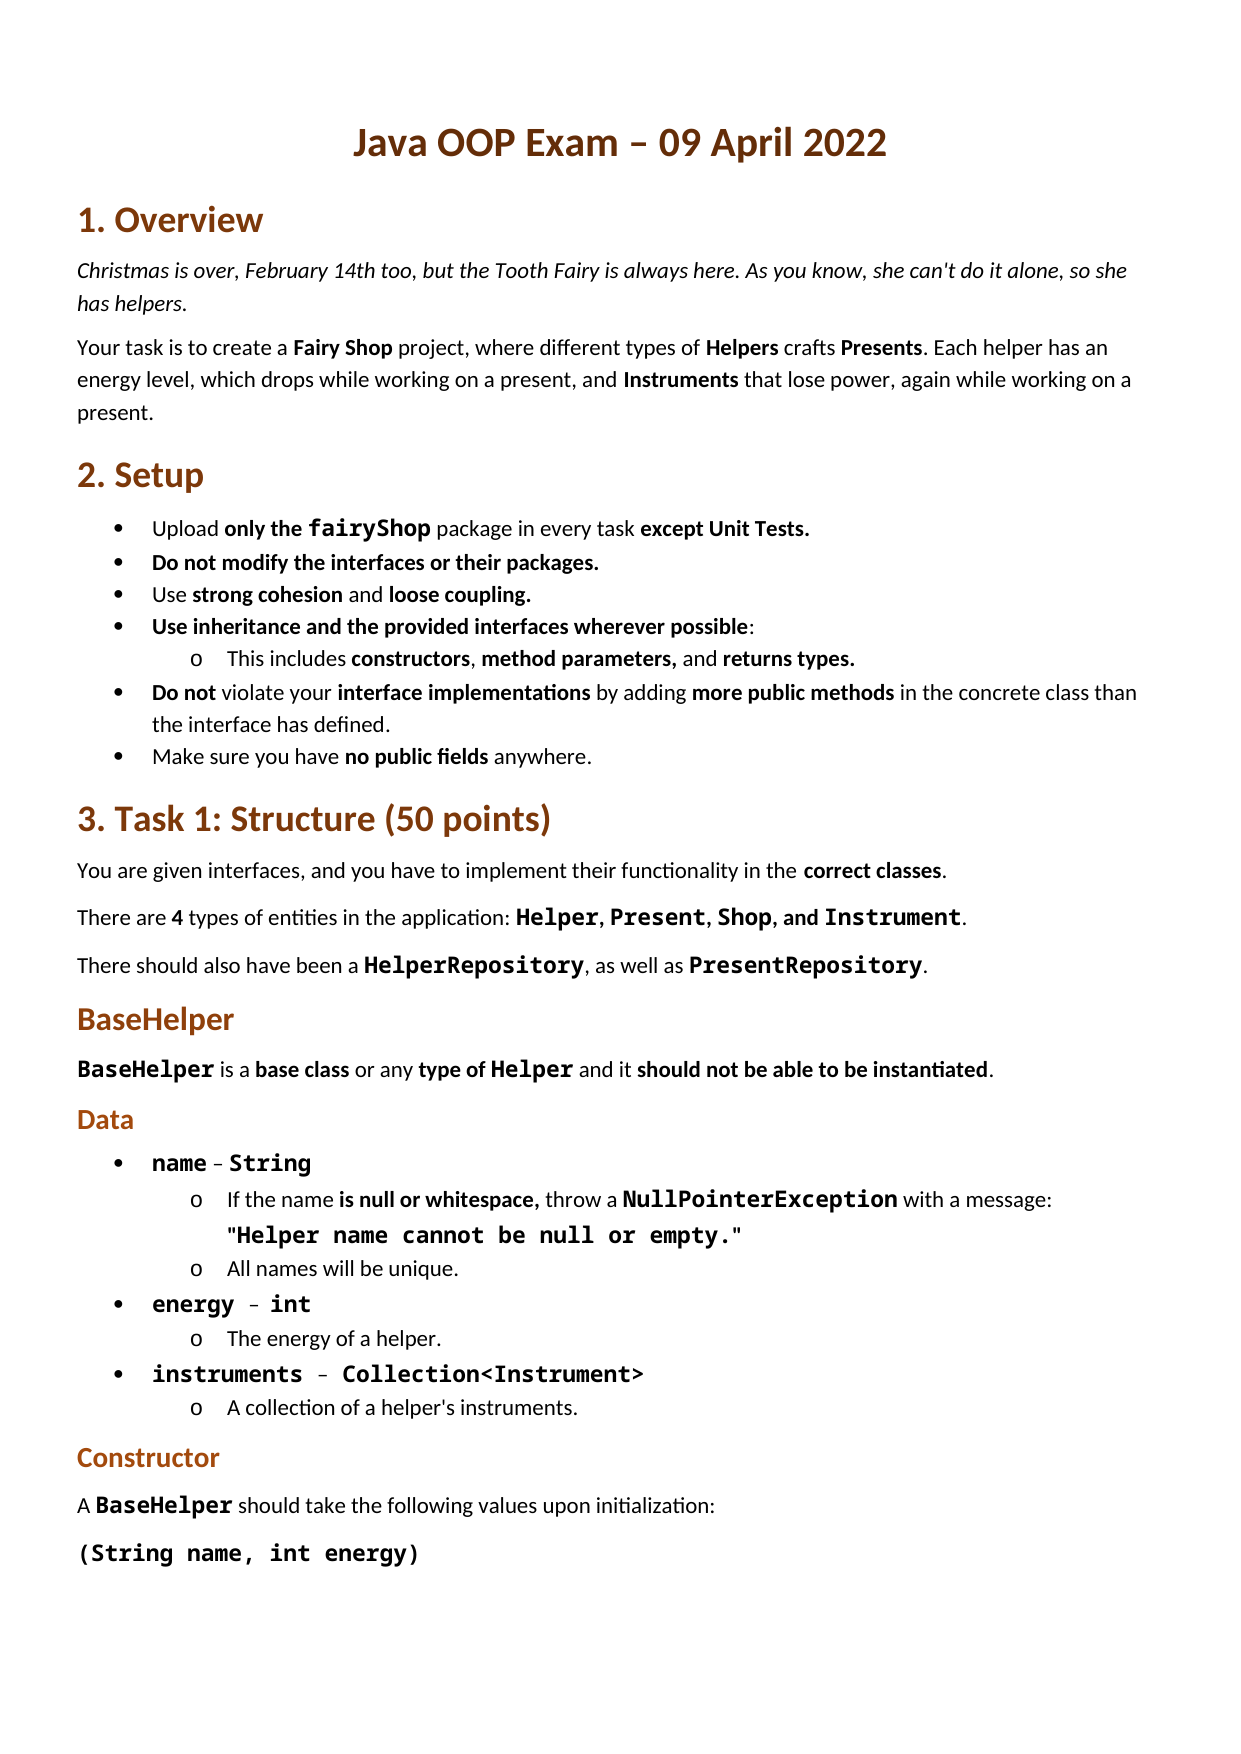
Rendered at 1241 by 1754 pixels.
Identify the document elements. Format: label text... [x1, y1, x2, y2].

list "Helper name cannot be null or empty." [227, 1218, 1163, 1250]
list instruments – Collection<Instrument> [114, 1357, 1163, 1389]
subtitle Constructor [77, 1439, 1163, 1475]
text Christmas is over, February 14th too, but the Tooth Fairy is always here. As you know, she can't do it alone, so she has helpers. [77, 257, 1163, 317]
text Your task is to create a Fairy Shop project, where different types of Helpers crafts Presents. Each helper has an energy level, which drops while working on a present, and Instruments that lose power, again while working on a present. [77, 333, 1163, 426]
subtitle Task 1: Structure (50 points) [77, 795, 1163, 841]
subtitle BaseHelper [77, 998, 1163, 1039]
text You are given interfaces, and you have to implement their functionality in the correct classes. [77, 856, 1163, 884]
list Overview [77, 196, 1163, 241]
list name – String [114, 1147, 1163, 1178]
list Upload only the fairyShop package in every task except Unit Tests. [114, 512, 1163, 543]
text A BaseHelper should take the following values upon initialization: [77, 1489, 1163, 1520]
subtitle Setup [77, 451, 1163, 497]
subtitle Data [77, 1101, 1163, 1137]
list Use strong cohesion and loose coupling. [114, 580, 1163, 608]
list Do not modify the interfaces or their packages. [114, 548, 1163, 576]
text (String name, int energy) [77, 1537, 1163, 1568]
subtitle Java OOP Exam – 09 April 2022 [77, 116, 1163, 167]
text There are 4 types of entities in the application: Helper, Present, Shop, and Instrument. [77, 901, 1163, 932]
list Do not violate your interface implementations by adding more public methods in the concrete class than the interface has defined. [114, 678, 1163, 738]
list If the name is null or whitespace, throw a NullPointerException with a message: [189, 1182, 1163, 1214]
list All names will be unique. [189, 1254, 1163, 1284]
list energy – int [114, 1288, 1163, 1319]
text There should also have been a HelperRepository, as well as PresentRepository. [77, 949, 1163, 981]
list Make sure you have no public fields anywhere. [114, 742, 1163, 770]
list The energy of a helper. [189, 1324, 1163, 1353]
list Use inheritance and the provided interfaces wherever possible: [114, 612, 1163, 640]
list This includes constructors, method parameters, and returns types. [189, 644, 1163, 673]
text BaseHelper is a base class or any type of Helper and it should not be able to be instantiated. [77, 1053, 1163, 1084]
list A collection of a helper's instruments. [189, 1393, 1163, 1423]
